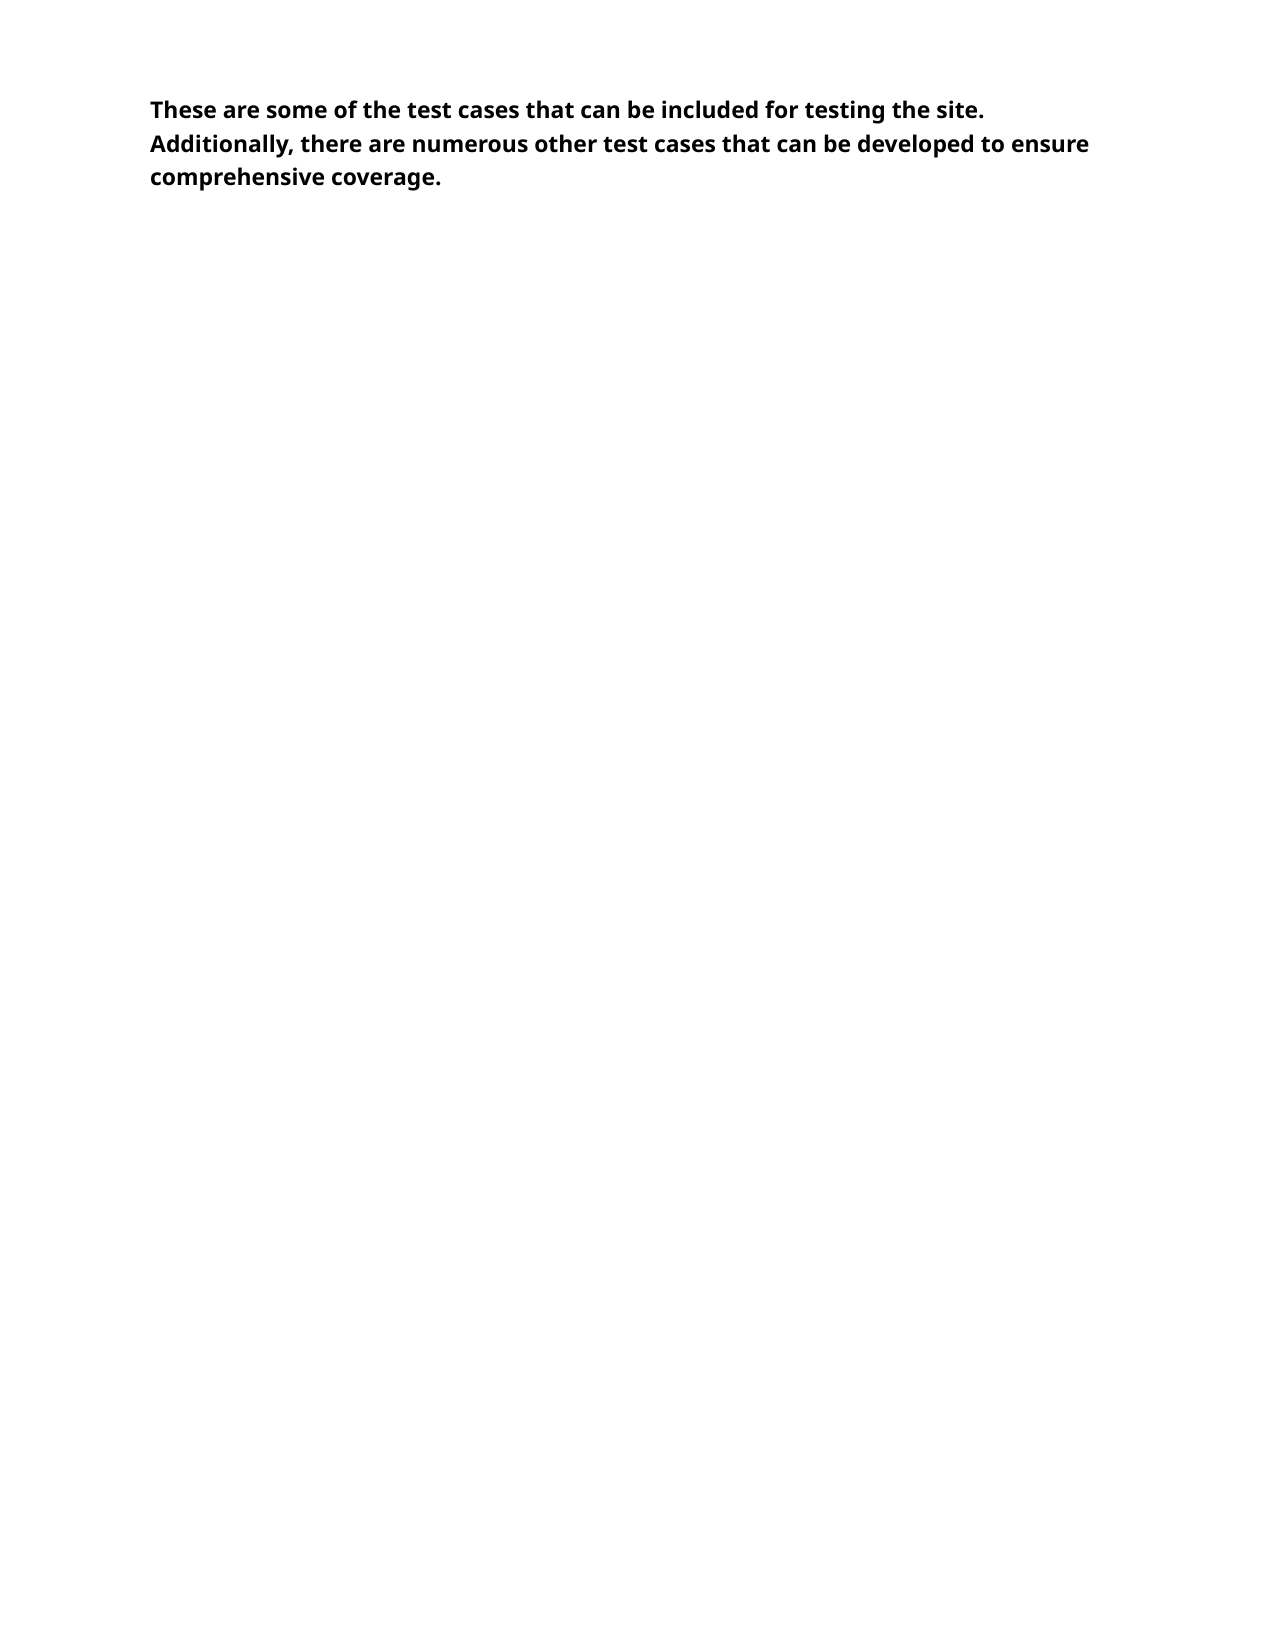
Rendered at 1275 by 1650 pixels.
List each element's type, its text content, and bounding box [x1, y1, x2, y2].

text These are some of the test cases that can be included for testing the site. Additionally, there are numerous other test cases that can be developed to ensure comprehensive coverage. [150, 94, 1125, 192]
